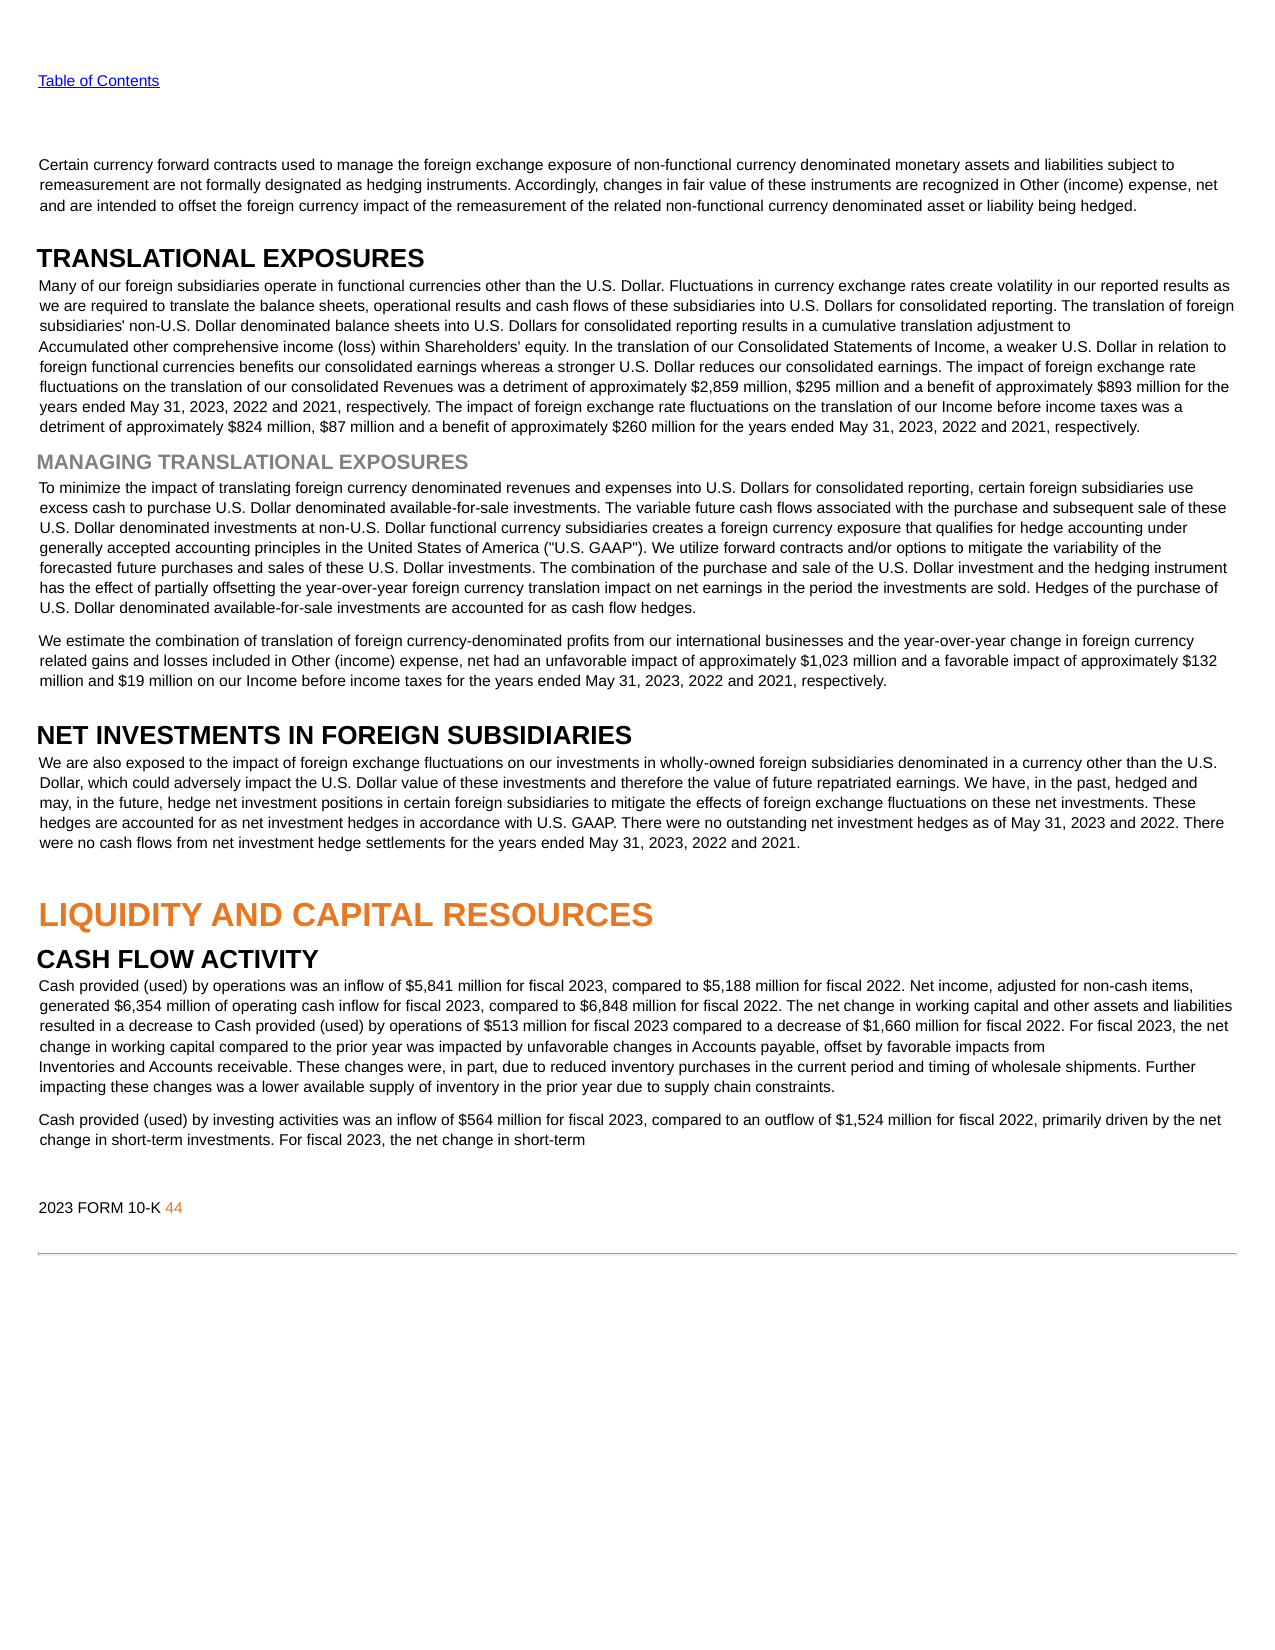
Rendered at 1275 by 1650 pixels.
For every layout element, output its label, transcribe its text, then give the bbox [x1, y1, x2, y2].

text We are also exposed to the impact of foreign exchange fluctuations on our investments in wholly-owned foreign subsidiaries denominated in a currency other than the U.S. Dollar, which could adversely impact the U.S. Dollar value of these investments and therefore the value of future repatriated earnings. We have, in the past, hedged and may, in the future, hedge net investment positions in certain foreign subsidiaries to mitigate the effects of foreign exchange fluctuations on these net investments. These hedges are accounted for as net investment hedges in accordance with U.S. GAAP. There were no outstanding net investment hedges as of May 31, 2023 and 2022. There were no cash flows from net investment hedge settlements for the years ended May 31, 2023, 2022 and 2021. [38, 753, 1236, 852]
text Cash provided (used) by investing activities was an inflow of $564 million for fiscal 2023, compared to an outflow of $1,524 million for fiscal 2022, primarily driven by the net change in short-term investments. For fiscal 2023, the net change in short-term [38, 1110, 1236, 1148]
text Accumulated other comprehensive income (loss) within Shareholders' equity. In the translation of our Consolidated Statements of Income, a weaker U.S. Dollar in relation to foreign functional currencies benefits our consolidated earnings whereas a stronger U.S. Dollar reduces our consolidated earnings. The impact of foreign exchange rate fluctuations on the translation of our consolidated Revenues was a detriment of approximately $2,859 million, $295 million and a benefit of approximately $893 million for the years ended May 31, 2023, 2022 and 2021, respectively. The impact of foreign exchange rate fluctuations on the translation of our Income before income taxes was a detriment of approximately $824 million, $87 million and a benefit of approximately $260 million for the years ended May 31, 2023, 2022 and 2021, respectively. [38, 337, 1236, 436]
text Cash provided (used) by operations was an inflow of $5,841 million for fiscal 2023, compared to $5,188 million for fiscal 2022. Net income, adjusted for non-cash items, generated $6,354 million of operating cash inflow for fiscal 2023, compared to $6,848 million for fiscal 2022. The net change in working capital and other assets and liabilities resulted in a decrease to Cash provided (used) by operations of $513 million for fiscal 2023 compared to a decrease of $1,660 million for fiscal 2022. For fiscal 2023, the net change in working capital compared to the prior year was impacted by unfavorable changes in Accounts payable, offset by favorable impacts from [38, 977, 1236, 1055]
subtitle CASH FLOW ACTIVITY [36, 944, 1237, 974]
text To minimize the impact of translating foreign currency denominated revenues and expenses into U.S. Dollars for consolidated reporting, certain foreign subsidiaries use excess cash to purchase U.S. Dollar denominated available-for-sale investments. The variable future cash flows associated with the purchase and subsequent sale of these U.S. Dollar denominated investments at non-U.S. Dollar functional currency subsidiaries creates a foreign currency exposure that qualifies for hedge accounting under generally accepted accounting principles in the United States of America ("U.S. GAAP"). We utilize forward contracts and/or options to mitigate the variability of the forecasted future purchases and sales of these U.S. Dollar investments. The combination of the purchase and sale of the U.S. Dollar investment and the hedging instrument has the effect of partially offsetting the year-over-year foreign currency translation impact on net earnings in the period the investments are sold. Hedges of the purchase of U.S. Dollar denominated available-for-sale investments are accounted for as cash flow hedges. [38, 478, 1236, 617]
text Certain currency forward contracts used to manage the foreign exchange exposure of non-functional currency denominated monetary assets and liabilities subject to remeasurement are not formally designated as hedging instruments. Accordingly, changes in fair value of these instruments are recognized in Other (income) expense, net and are intended to offset the foreign currency impact of the remeasurement of the related non-functional currency denominated asset or liability being hedged. [38, 156, 1236, 214]
subtitle MANAGING TRANSLATIONAL EXPOSURES [36, 450, 1237, 474]
subtitle NET INVESTMENTS IN FOREIGN SUBSIDIARIES [36, 720, 1237, 750]
subtitle LIQUIDITY AND CAPITAL RESOURCES [38, 895, 1237, 934]
text Inventories and Accounts receivable. These changes were, in part, due to reduced inventory purchases in the current period and timing of wholesale shipments. Further impacting these changes was a lower available supply of inventory in the prior year due to supply chain constraints. [38, 1058, 1236, 1096]
text 2023 FORM 10-K 44 [38, 1199, 1236, 1217]
text We estimate the combination of translation of foreign currency-denominated profits from our international businesses and the year-over-year change in foreign currency related gains and losses included in Other (income) expense, net had an unfavorable impact of approximately $1,023 million and a favorable impact of approximately $132 million and $19 million on our Income before income taxes for the years ended May 31, 2023, 2022 and 2021, respectively. [38, 631, 1236, 689]
text Many of our foreign subsidiaries operate in functional currencies other than the U.S. Dollar. Fluctuations in currency exchange rates create volatility in our reported results as we are required to translate the balance sheets, operational results and cash flows of these subsidiaries into U.S. Dollars for consolidated reporting. The translation of foreign subsidiaries' non-U.S. Dollar denominated balance sheets into U.S. Dollars for consolidated reporting results in a cumulative translation adjustment to [38, 277, 1236, 335]
subtitle TRANSLATIONAL EXPOSURES [36, 243, 1237, 273]
